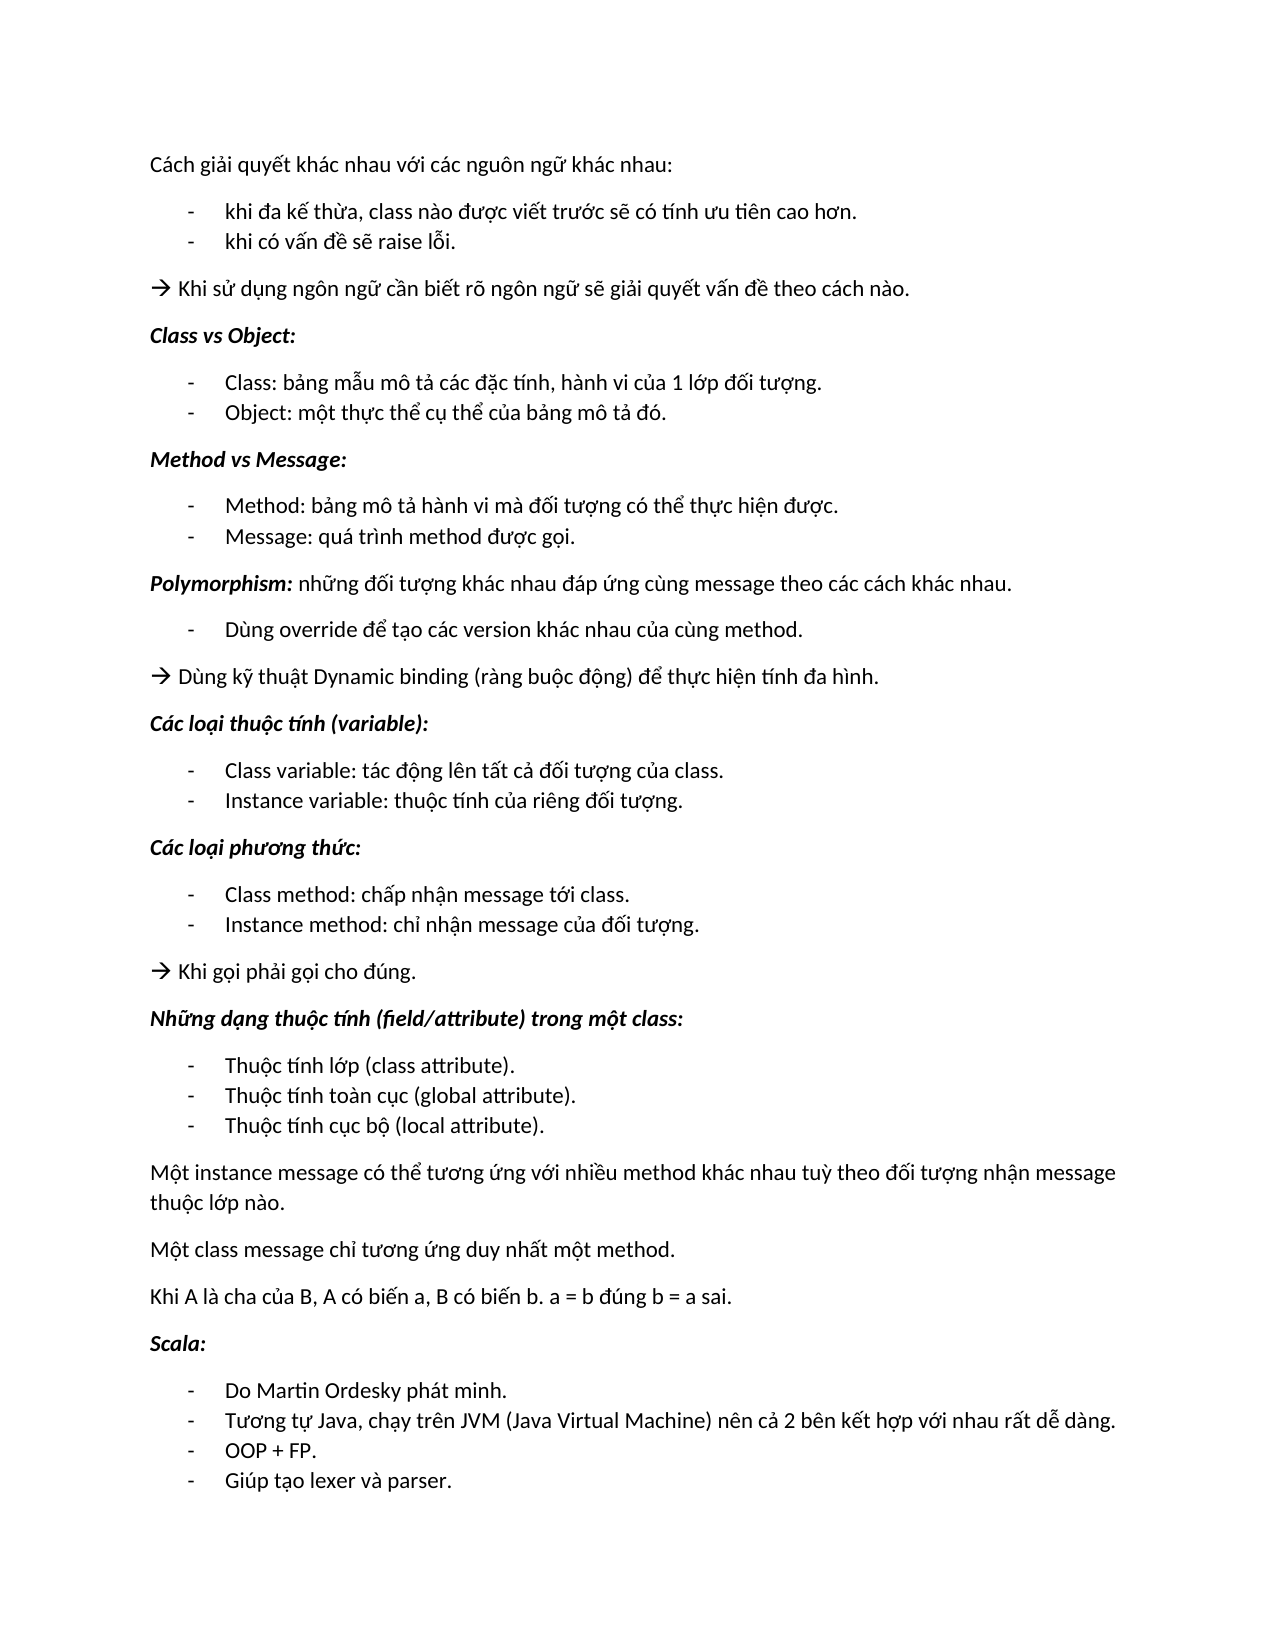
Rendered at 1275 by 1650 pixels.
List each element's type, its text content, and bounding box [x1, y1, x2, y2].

text Cách giải quyết khác nhau với các nguôn ngữ khác nhau: [150, 150, 1125, 178]
text Khi gọi phải gọi cho đúng. [150, 957, 1125, 985]
text Khi A là cha của B, A có biến a, B có biến b. a = b đúng b = a sai. [150, 1282, 1125, 1310]
text Polymorphism: những đối tượng khác nhau đáp ứng cùng message theo các cách khác nhau. [150, 569, 1125, 597]
list Thuộc tính toàn cục (global attribute). [187, 1081, 1125, 1109]
list Class: bảng mẫu mô tả các đặc tính, hành vi của 1 lớp đối tượng. [187, 368, 1125, 396]
list Instance method: chỉ nhận message của đối tượng. [187, 910, 1125, 938]
text Class vs Object: [150, 321, 1125, 349]
list Giúp tạo lexer và parser. [187, 1467, 1125, 1495]
list Instance variable: thuộc tính của riêng đối tượng. [187, 786, 1125, 814]
text Các loại thuộc tính (variable): [150, 709, 1125, 737]
list Class variable: tác động lên tất cả đối tượng của class. [187, 756, 1125, 784]
list Do Martin Ordesky phát minh. [187, 1376, 1125, 1404]
list Tương tự Java, chạy trên JVM (Java Virtual Machine) nên cả 2 bên kết hợp với nhau rất dễ dàng. [187, 1406, 1125, 1434]
list Thuộc tính lớp (class attribute). [187, 1051, 1125, 1079]
text Khi sử dụng ngôn ngữ cần biết rõ ngôn ngữ sẽ giải quyết vấn đề theo cách nào. [150, 274, 1125, 302]
text Scala: [150, 1329, 1125, 1357]
text Một instance message có thể tương ứng với nhiều method khác nhau tuỳ theo đối tượng nhận message thuộc lớp nào. [150, 1158, 1125, 1217]
list khi có vấn đề sẽ raise lỗi. [187, 227, 1125, 255]
text Các loại phương thức: [150, 833, 1125, 861]
text Một class message chỉ tương ứng duy nhất một method. [150, 1235, 1125, 1263]
list Object: một thực thể cụ thể của bảng mô tả đó. [187, 398, 1125, 426]
list khi đa kế thừa, class nào được viết trước sẽ có tính ưu tiên cao hơn. [187, 197, 1125, 225]
list Dùng override để tạo các version khác nhau của cùng method. [187, 616, 1125, 644]
list Method: bảng mô tả hành vi mà đối tượng có thể thực hiện được. [187, 492, 1125, 520]
list Thuộc tính cục bộ (local attribute). [187, 1111, 1125, 1139]
text Method vs Message: [150, 445, 1125, 473]
text Những dạng thuộc tính (field/attribute) trong một class: [150, 1004, 1125, 1032]
list OOP + FP. [187, 1436, 1125, 1464]
list Message: quá trình method được gọi. [187, 522, 1125, 550]
list Class method: chấp nhận message tới class. [187, 880, 1125, 908]
text Dùng kỹ thuật Dynamic binding (ràng buộc động) để thực hiện tính đa hình. [150, 662, 1125, 691]
